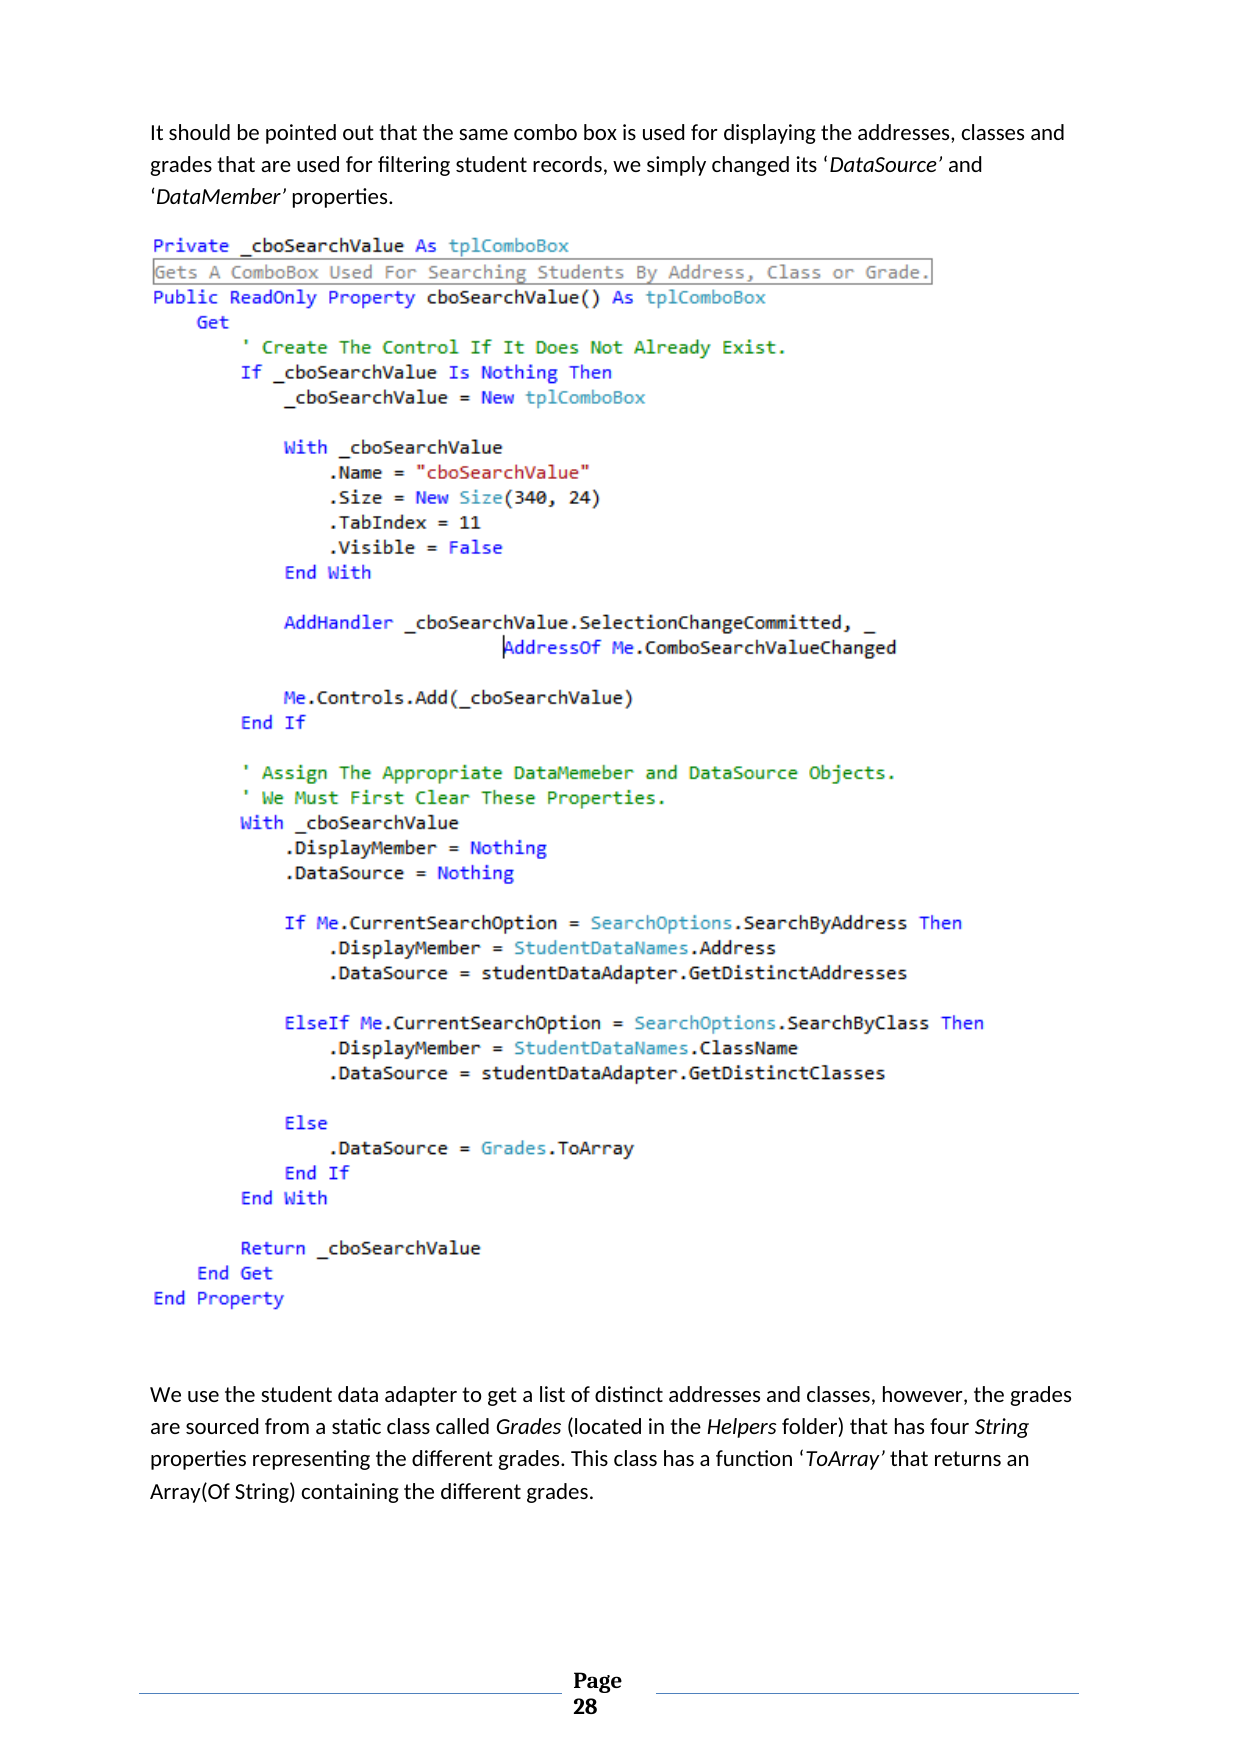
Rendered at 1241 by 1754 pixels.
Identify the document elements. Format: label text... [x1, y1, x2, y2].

text We use the student data adapter to get a list of distinct addresses and classes, however, the grades are sourced from a static class called Grades (located in the Helpers folder) that has four String properties representing the different grades. This class has a function ‘ToArray’ that returns an Array(Of String) containing the different grades. [150, 1380, 1090, 1505]
text It should be pointed out that the same combo box is used for displaying the addresses, classes and grades that are used for filtering student records, we simply changed its ‘DataSource’ and ‘DataMember’ properties. [150, 118, 1090, 211]
picture [150, 235, 994, 1311]
